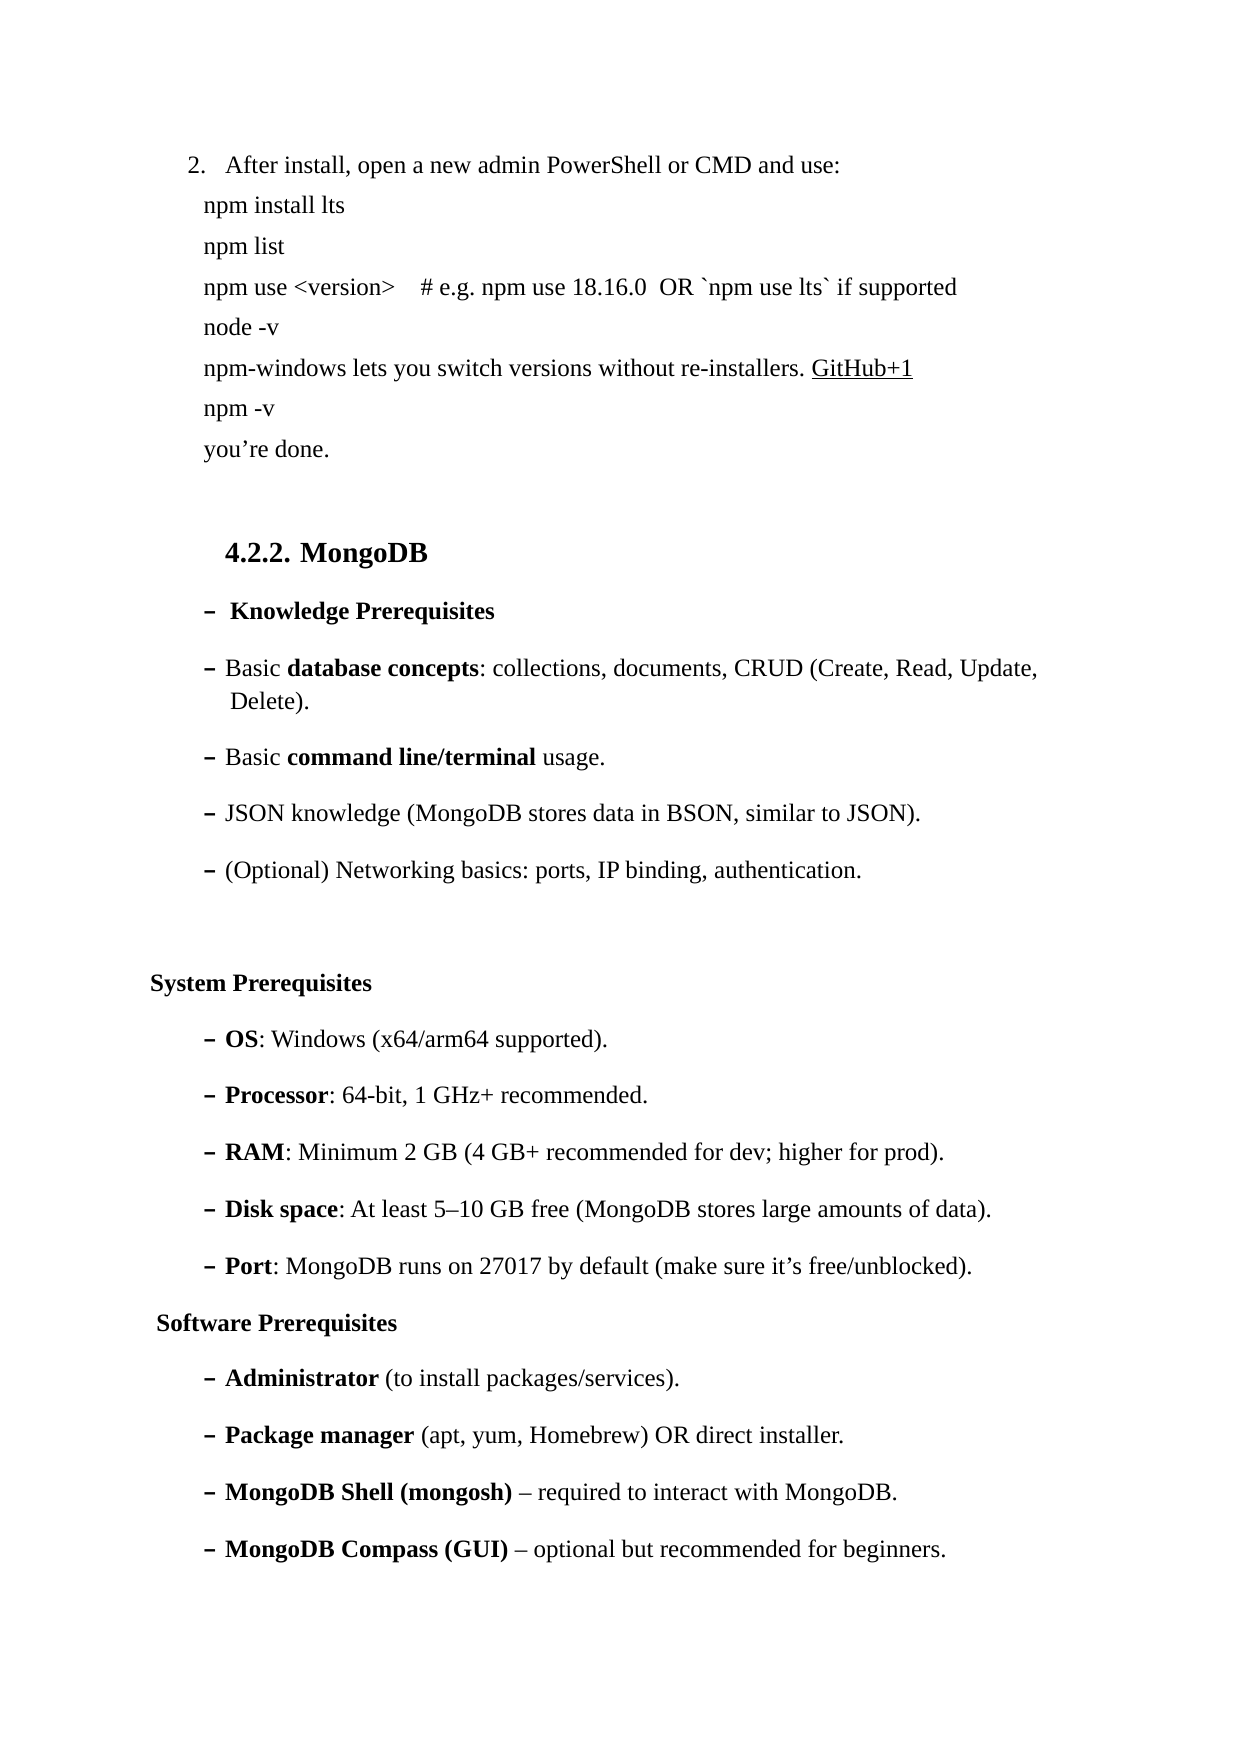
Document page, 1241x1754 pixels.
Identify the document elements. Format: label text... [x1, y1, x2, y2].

list JSON knowledge (MongoDB stores data in BSON, similar to JSON). [203, 798, 1090, 828]
list Package manager (apt, yum, Homebrew) OR direct installer. [203, 1420, 1090, 1450]
list MongoDB Shell (mongosh) – required to interact with MongoDB. [203, 1477, 1090, 1507]
text you’re done. [203, 434, 1090, 462]
text npm list [203, 231, 1090, 260]
list MongoDB [225, 535, 1090, 569]
list RAM: Minimum 2 GB (4 GB+ recommended for dev; higher for prod). [203, 1137, 1090, 1167]
list Processor: 64-bit, 1 GHz+ recommended. [203, 1081, 1090, 1110]
text npm use <version> # e.g. npm use 18.16.0 OR `npm use lts` if supported [203, 272, 1090, 300]
list Basic command line/terminal usage. [203, 742, 1090, 771]
list OS: Windows (x64/arm64 supported). [203, 1024, 1090, 1053]
list Administrator (to install packages/services). [203, 1363, 1090, 1393]
list After install, open a new admin PowerShell or CMD and use: [187, 150, 1090, 179]
list Disk space: At least 5–10 GB free (MongoDB stores large amounts of data). [203, 1194, 1090, 1224]
list Basic database concepts: collections, documents, CRUD (Create, Read, Update, Delete). [203, 653, 1090, 715]
text npm-windows lets you switch versions without re-installers. GitHub+1 [203, 353, 1090, 381]
list Knowledge Prerequisites [203, 596, 1090, 626]
text npm -v [203, 393, 1090, 422]
list (Optional) Networking basics: ports, IP binding, authentication. [203, 855, 1090, 885]
text Software Prerequisites [150, 1308, 1090, 1336]
text npm install lts [203, 191, 1090, 219]
text System Prerequisites [150, 968, 1090, 997]
text node -v [203, 312, 1090, 341]
list MongoDB Compass (GUI) – optional but recommended for beginners. [203, 1534, 1090, 1563]
list Port: MongoDB runs on 27017 by default (make sure it’s free/unblocked). [203, 1251, 1090, 1280]
